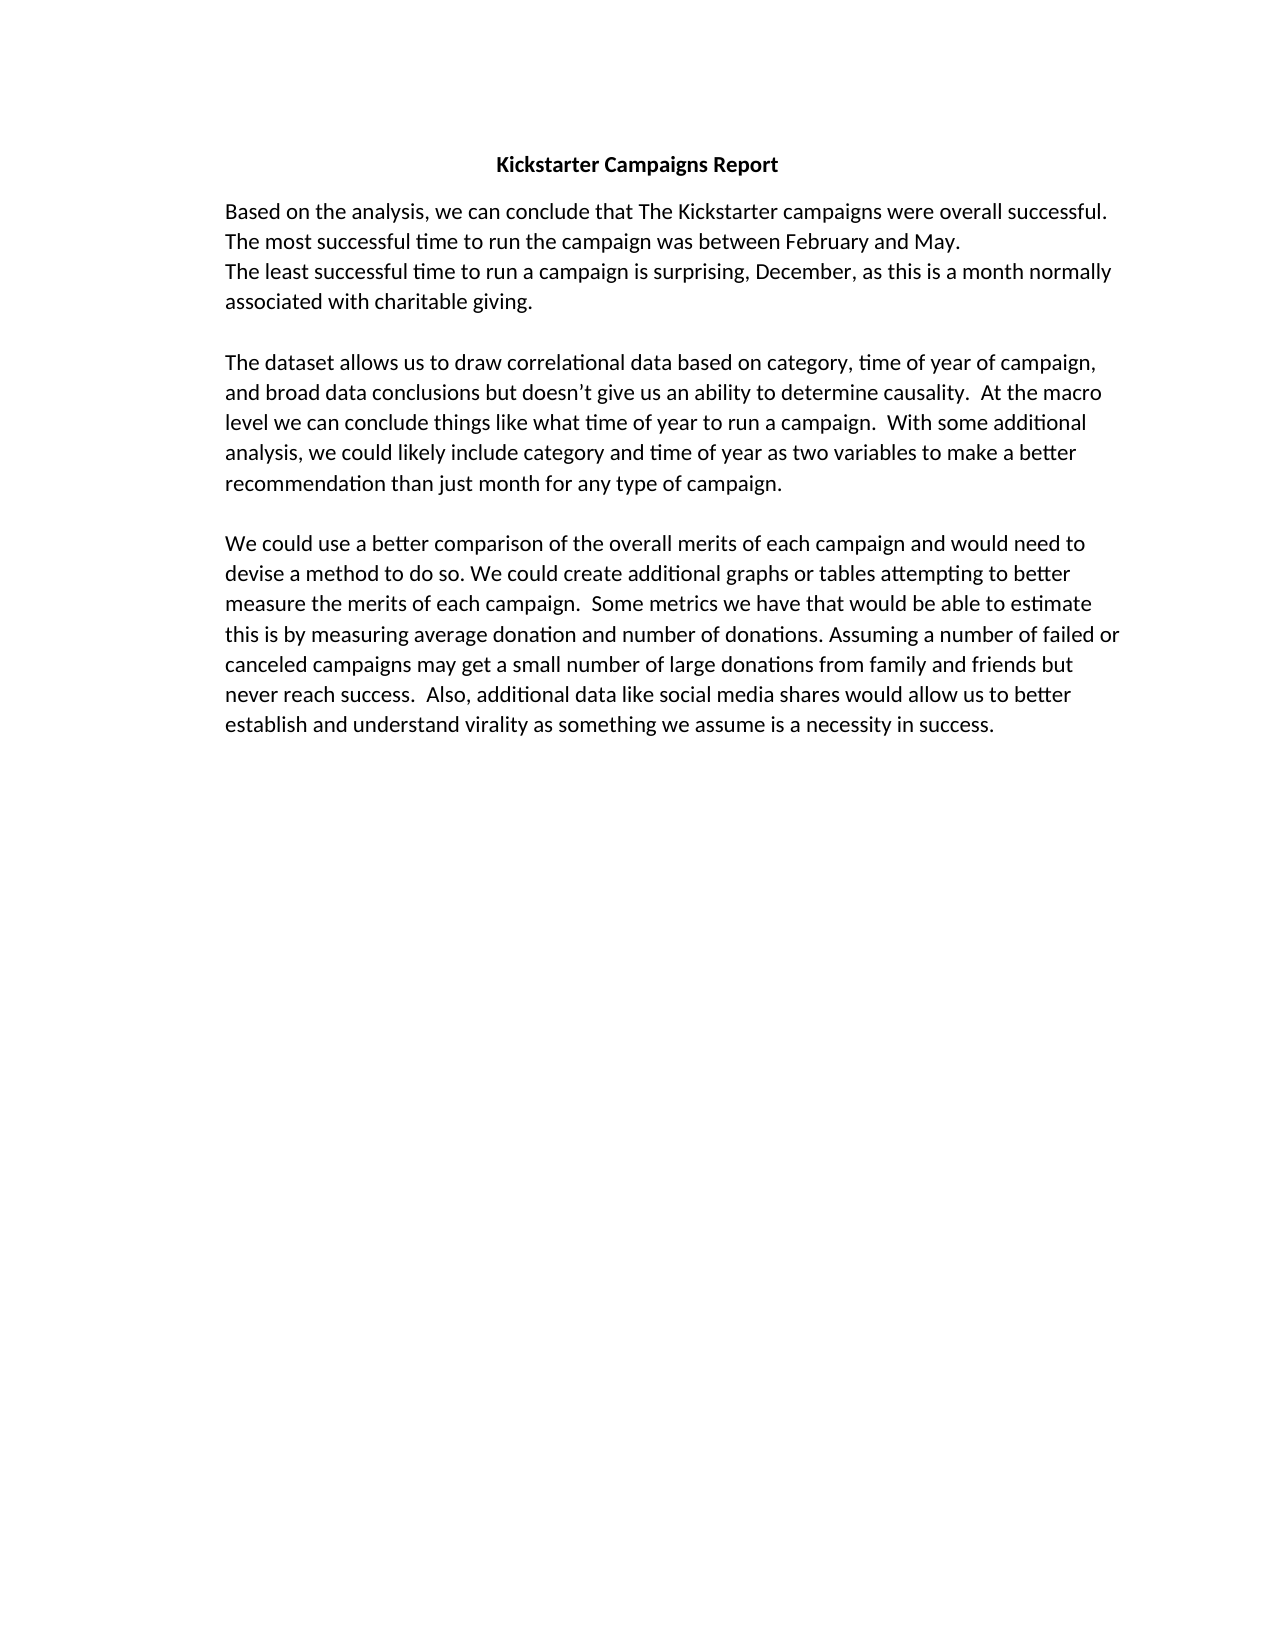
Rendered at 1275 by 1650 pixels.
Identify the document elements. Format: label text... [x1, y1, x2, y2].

list We could use a better comparison of the overall merits of each campaign and would need to devise a method to do so. We could create additional graphs or tables attempting to better measure the merits of each campaign. Some metrics we have that would be able to estimate this is by measuring average donation and number of donations. Assuming a number of failed or canceled campaigns may get a small number of large donations from family and friends but never reach success. Also, additional data like social media shares would allow us to better establish and understand virality as something we assume is a necessity in success. [225, 529, 1125, 738]
list The least successful time to run a campaign is surprising, December, as this is a month normally associated with charitable giving. [225, 257, 1125, 316]
list The dataset allows us to draw correlational data based on category, time of year of campaign, and broad data conclusions but doesn’t give us an ability to determine causality. At the macro level we can conclude things like what time of year to run a campaign. With some additional analysis, we could likely include category and time of year as two variables to make a better recommendation than just month for any type of campaign. [225, 348, 1125, 497]
text Kickstarter Campaigns Report [150, 150, 1125, 178]
list Based on the analysis, we can conclude that The Kickstarter campaigns were overall successful. The most successful time to run the campaign was between February and May. [225, 197, 1125, 255]
